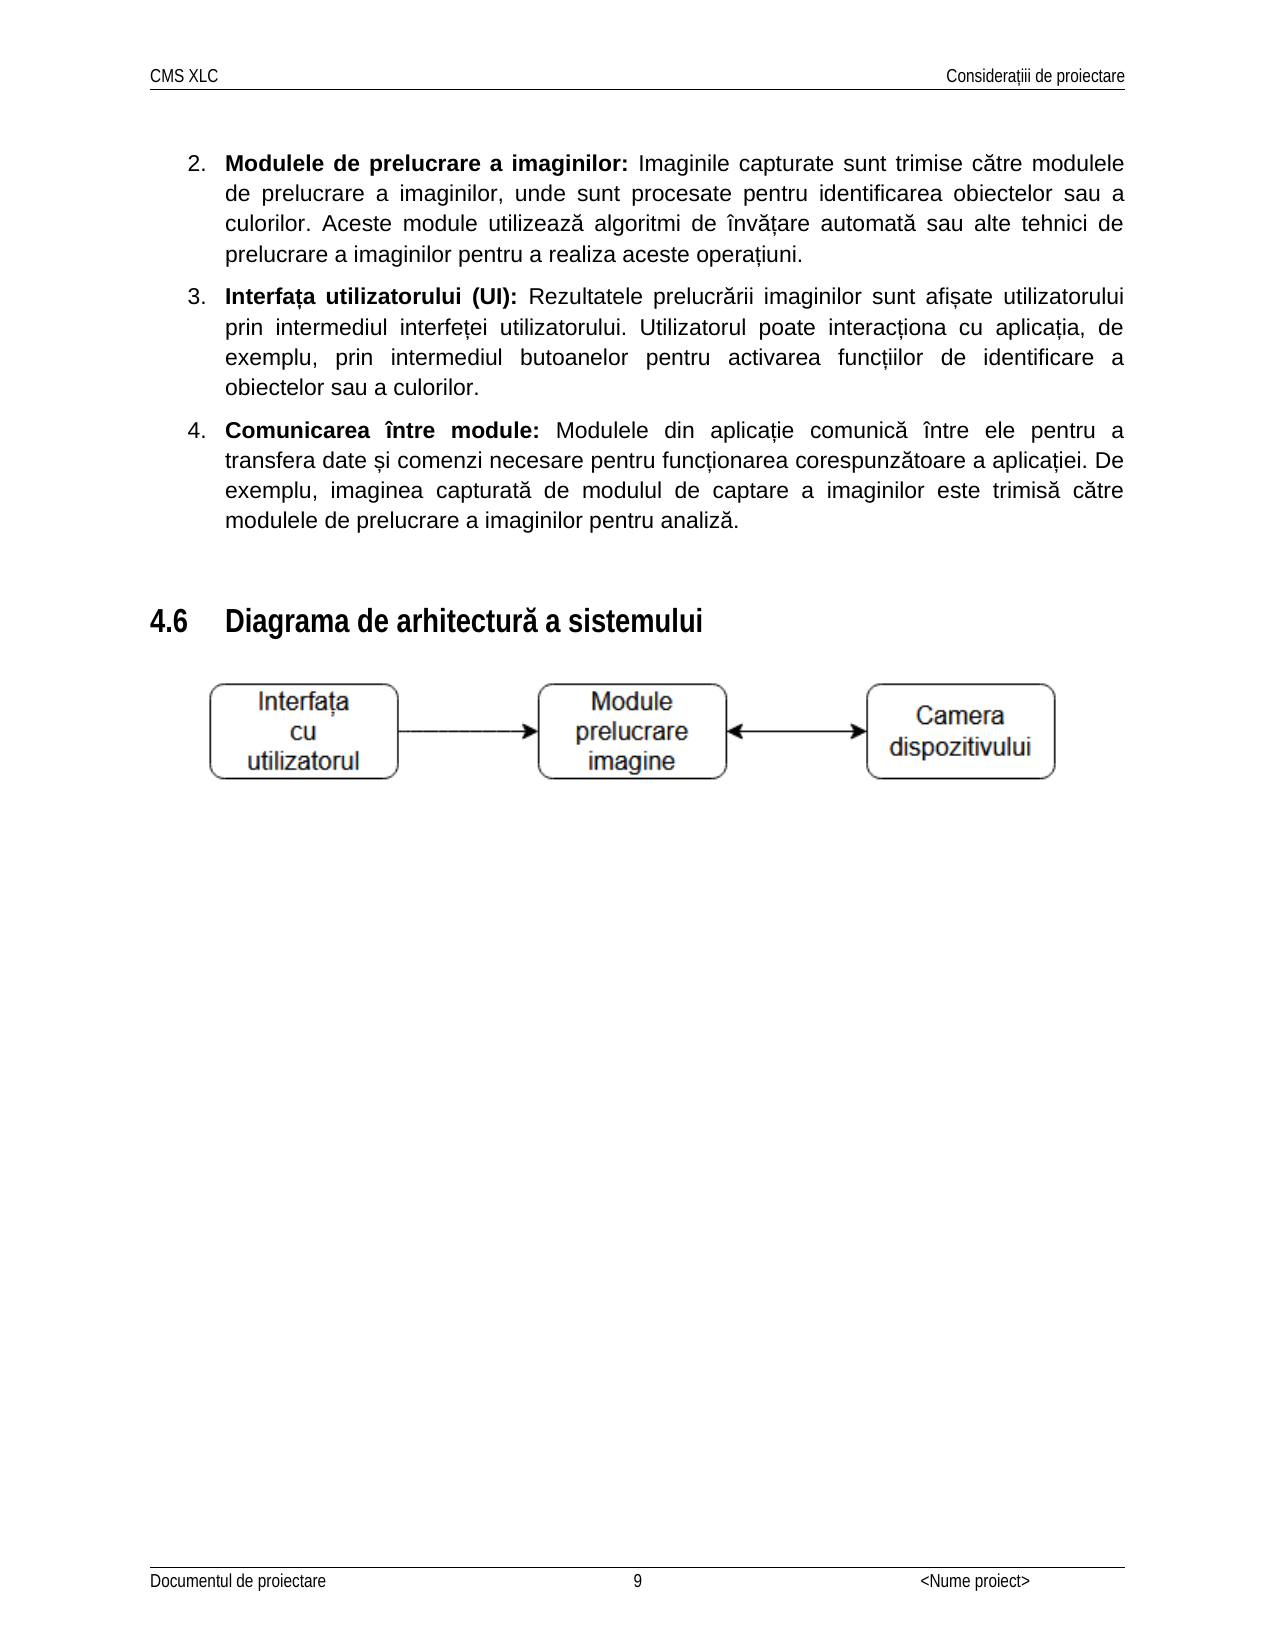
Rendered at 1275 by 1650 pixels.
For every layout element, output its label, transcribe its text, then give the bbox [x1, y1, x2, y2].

picture [191, 657, 1084, 822]
subtitle Diagrama de arhitectură a sistemului [150, 601, 1125, 639]
list Modulele de prelucrare a imaginilor: Imaginile capturate sunt trimise către modulele de prelucrare a imaginilor, unde sunt procesate pentru identificarea obiectelor sau a culorilor. Aceste module utilizează algoritmi de învățare automată sau alte tehnici de prelucrare a imaginilor pentru a realiza aceste operațiuni. [187, 150, 1125, 267]
list Interfața utilizatorului (UI): Rezultatele prelucrării imaginilor sunt afișate utilizatorului prin intermediul interfeței utilizatorului. Utilizatorul poate interacționa cu aplicația, de exemplu, prin intermediul butoanelor pentru activarea funcțiilor de identificare a obiectelor sau a culorilor. [187, 283, 1125, 400]
list Comunicarea între module: Modulele din aplicație comunică între ele pentru a transfera date și comenzi necesare pentru funcționarea corespunzătoare a aplicației. De exemplu, imaginea capturată de modulul de captare a imaginilor este trimisă către modulele de prelucrare a imaginilor pentru analiză. [187, 417, 1125, 534]
